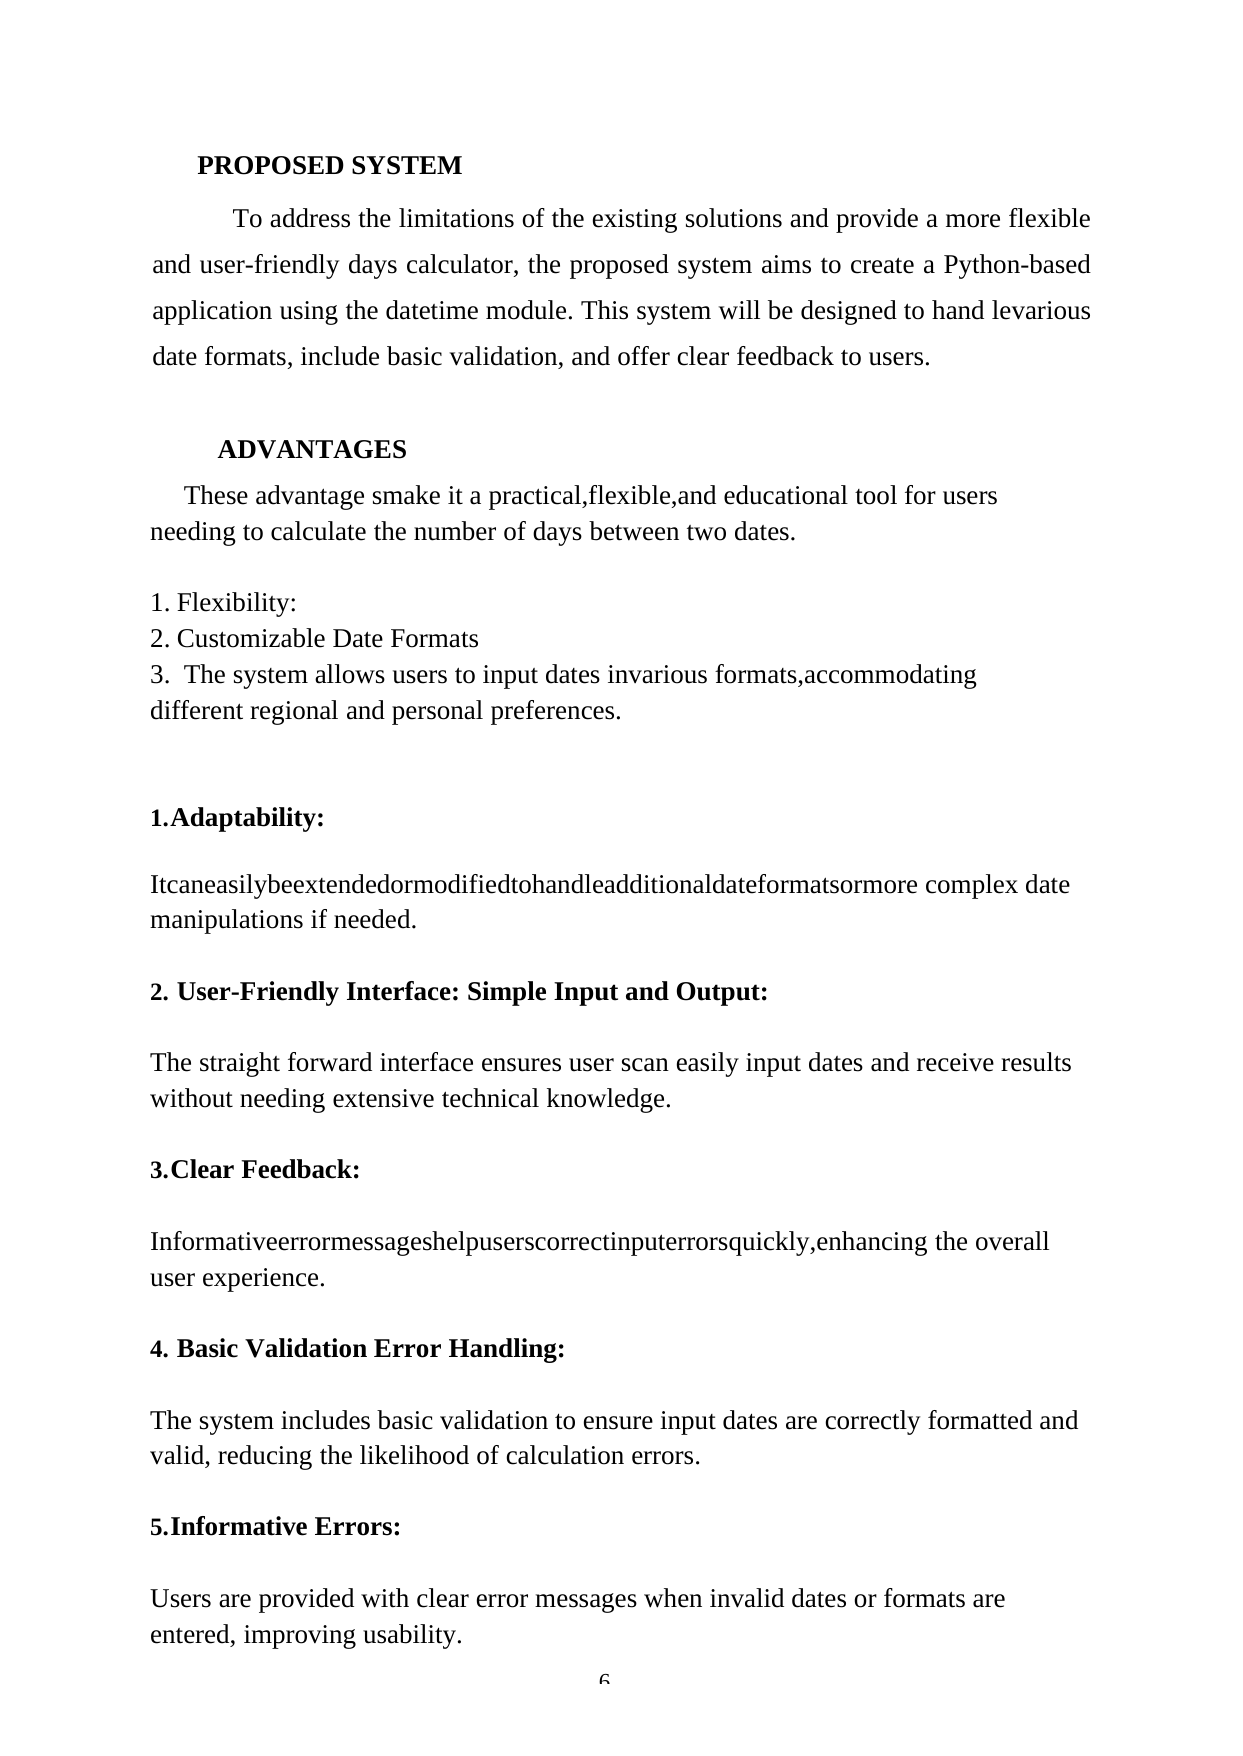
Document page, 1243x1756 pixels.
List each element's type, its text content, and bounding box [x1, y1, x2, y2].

text To address the limitations of the existing solutions and provide a more flexible and user-friendly days calculator, the proposed system aims to create a Python-based application using the datetime module. This system will be designed to hand levarious date formats, include basic validation, and offer clear feedback to users. [152, 202, 1092, 371]
text The straight forward interface ensures user scan easily input dates and receive results without needing extensive technical knowledge. [150, 1046, 1072, 1113]
text Itcaneasilybeextendedormodifiedtohandleadditionaldateformatsormore complex date manipulations if needed. [150, 868, 1071, 935]
text The system includes basic validation to ensure input dates are correctly formatted and valid, reducing the likelihood of calculation errors. [150, 1404, 1082, 1471]
subtitle User-Friendly Interface: Simple Input and Output: [150, 974, 1153, 1006]
subtitle Adaptability: [150, 801, 1153, 832]
subtitle Basic Validation Error Handling: [150, 1332, 1153, 1363]
list The system allows users to input dates invarious formats,accommodating different regional and personal preferences. [150, 658, 977, 725]
subtitle Informative Errors: [150, 1510, 1153, 1542]
subtitle PROPOSED SYSTEM [197, 149, 1153, 180]
text These advantage smake it a practical,flexible,and educational tool for users needing to calculate the number of days between two dates. [150, 479, 999, 546]
list Customizable Date Formats [150, 622, 1153, 653]
list Flexibility: [150, 586, 1153, 618]
subtitle Clear Feedback: [150, 1153, 1153, 1184]
text Users are provided with clear error messages when invalid dates or formats are entered, improving usability. [150, 1582, 1006, 1649]
subtitle ADVANTAGES [217, 433, 1153, 464]
text Informativeerrormessageshelpuserscorrectinputerrorsquickly,enhancing the overall user experience. [150, 1225, 1051, 1292]
